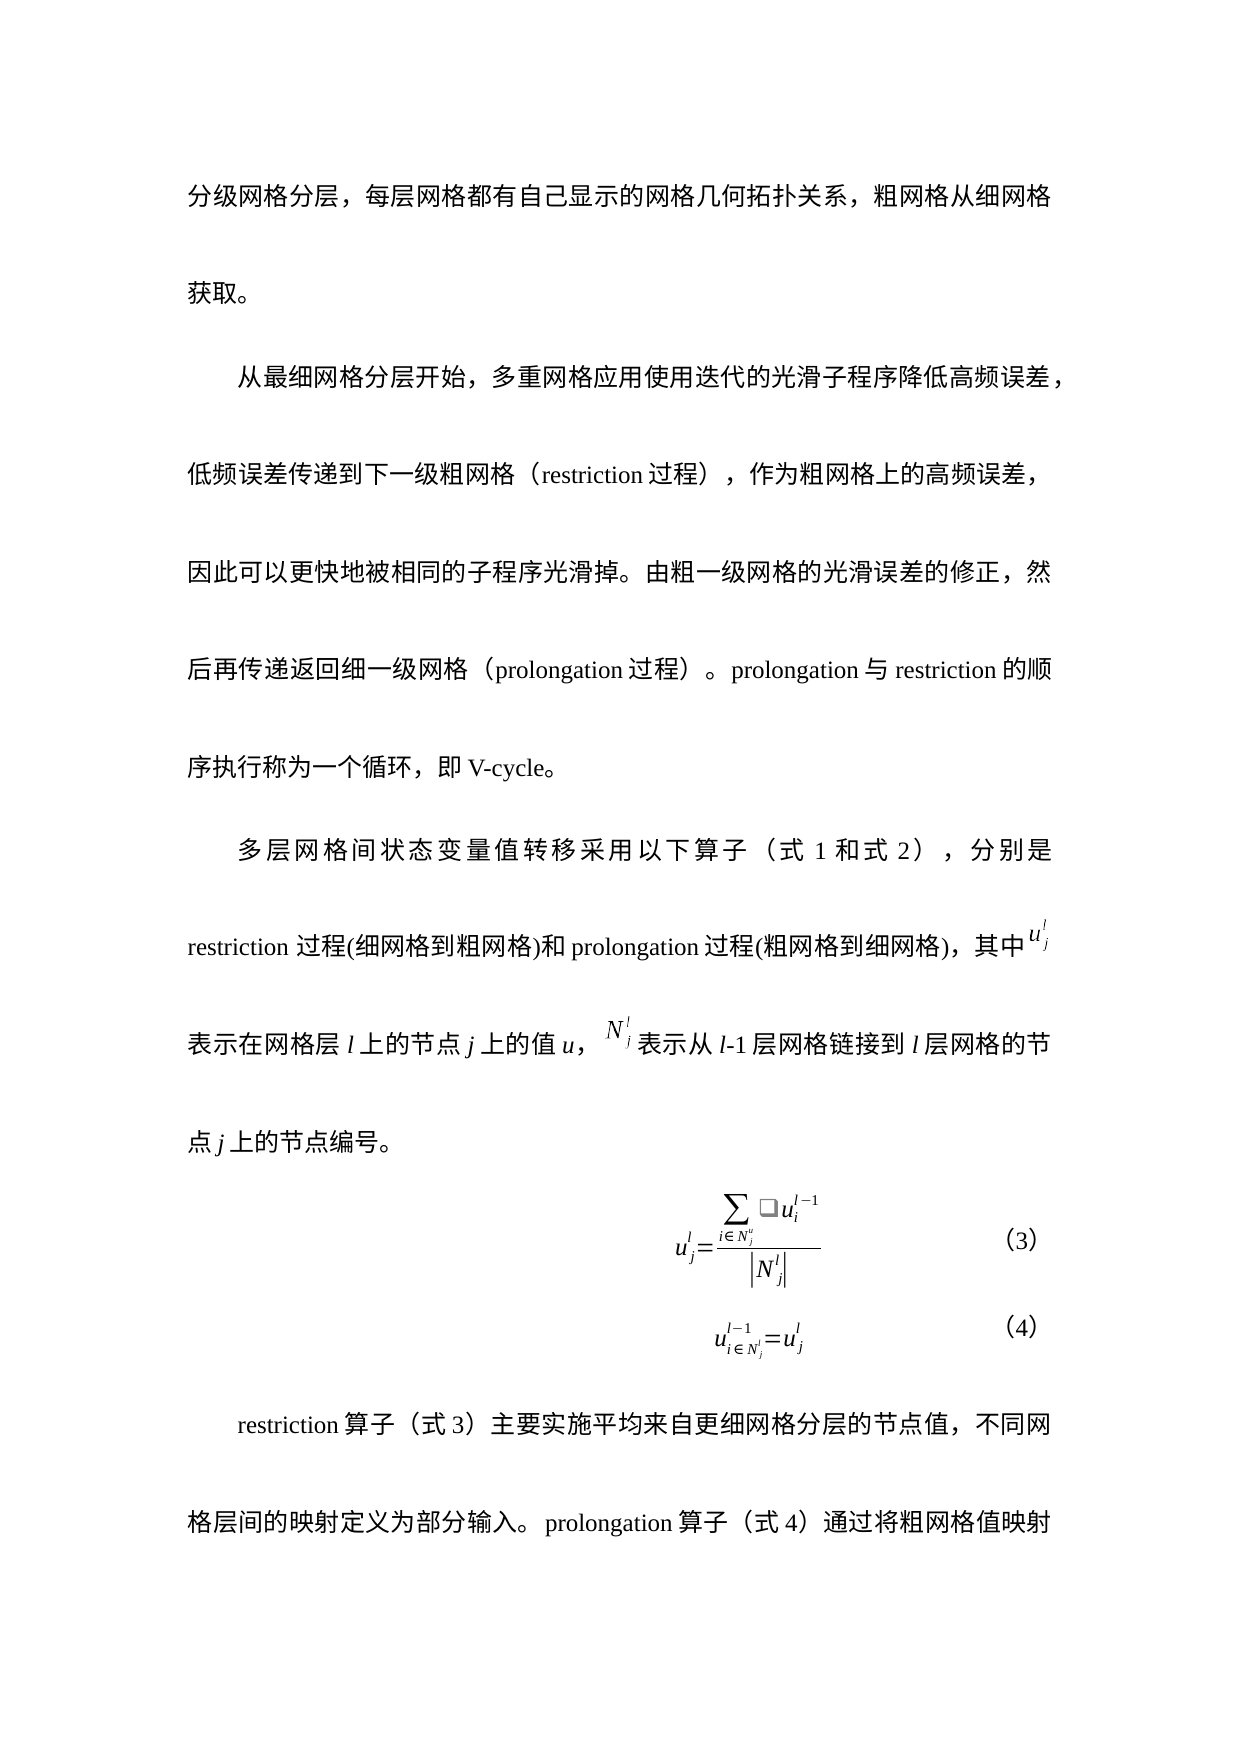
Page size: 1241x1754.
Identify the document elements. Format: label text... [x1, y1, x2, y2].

text 多层网格间状态变量值转移采用以下算子（式1和式2），分别是restriction 过程(细网格到粗网格)和prolongation过程(粗网格到细网格)，其中表示在网格层l上的节点j上的值u，表示从l-1层网格链接到l层网格的节点j上的节点编号。 [187, 816, 1053, 1173]
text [187, 1390, 1053, 1553]
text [187, 162, 1053, 324]
text （4） [187, 1307, 1053, 1372]
text （3） [187, 1191, 1053, 1289]
text 从最细网格分层开始，多重网格应用使用迭代的光滑子程序降低高频误差，低频误差传递到下一级粗网格（restriction过程），作为粗网格上的高频误差，因此可以更快地被相同的子程序光滑掉。由粗一级网格的光滑误差的修正，然后再传递返回细一级网格（prolongation过程）。prolongation与restriction的顺序执行称为一个循环，即V-cycle。 [187, 343, 1053, 798]
